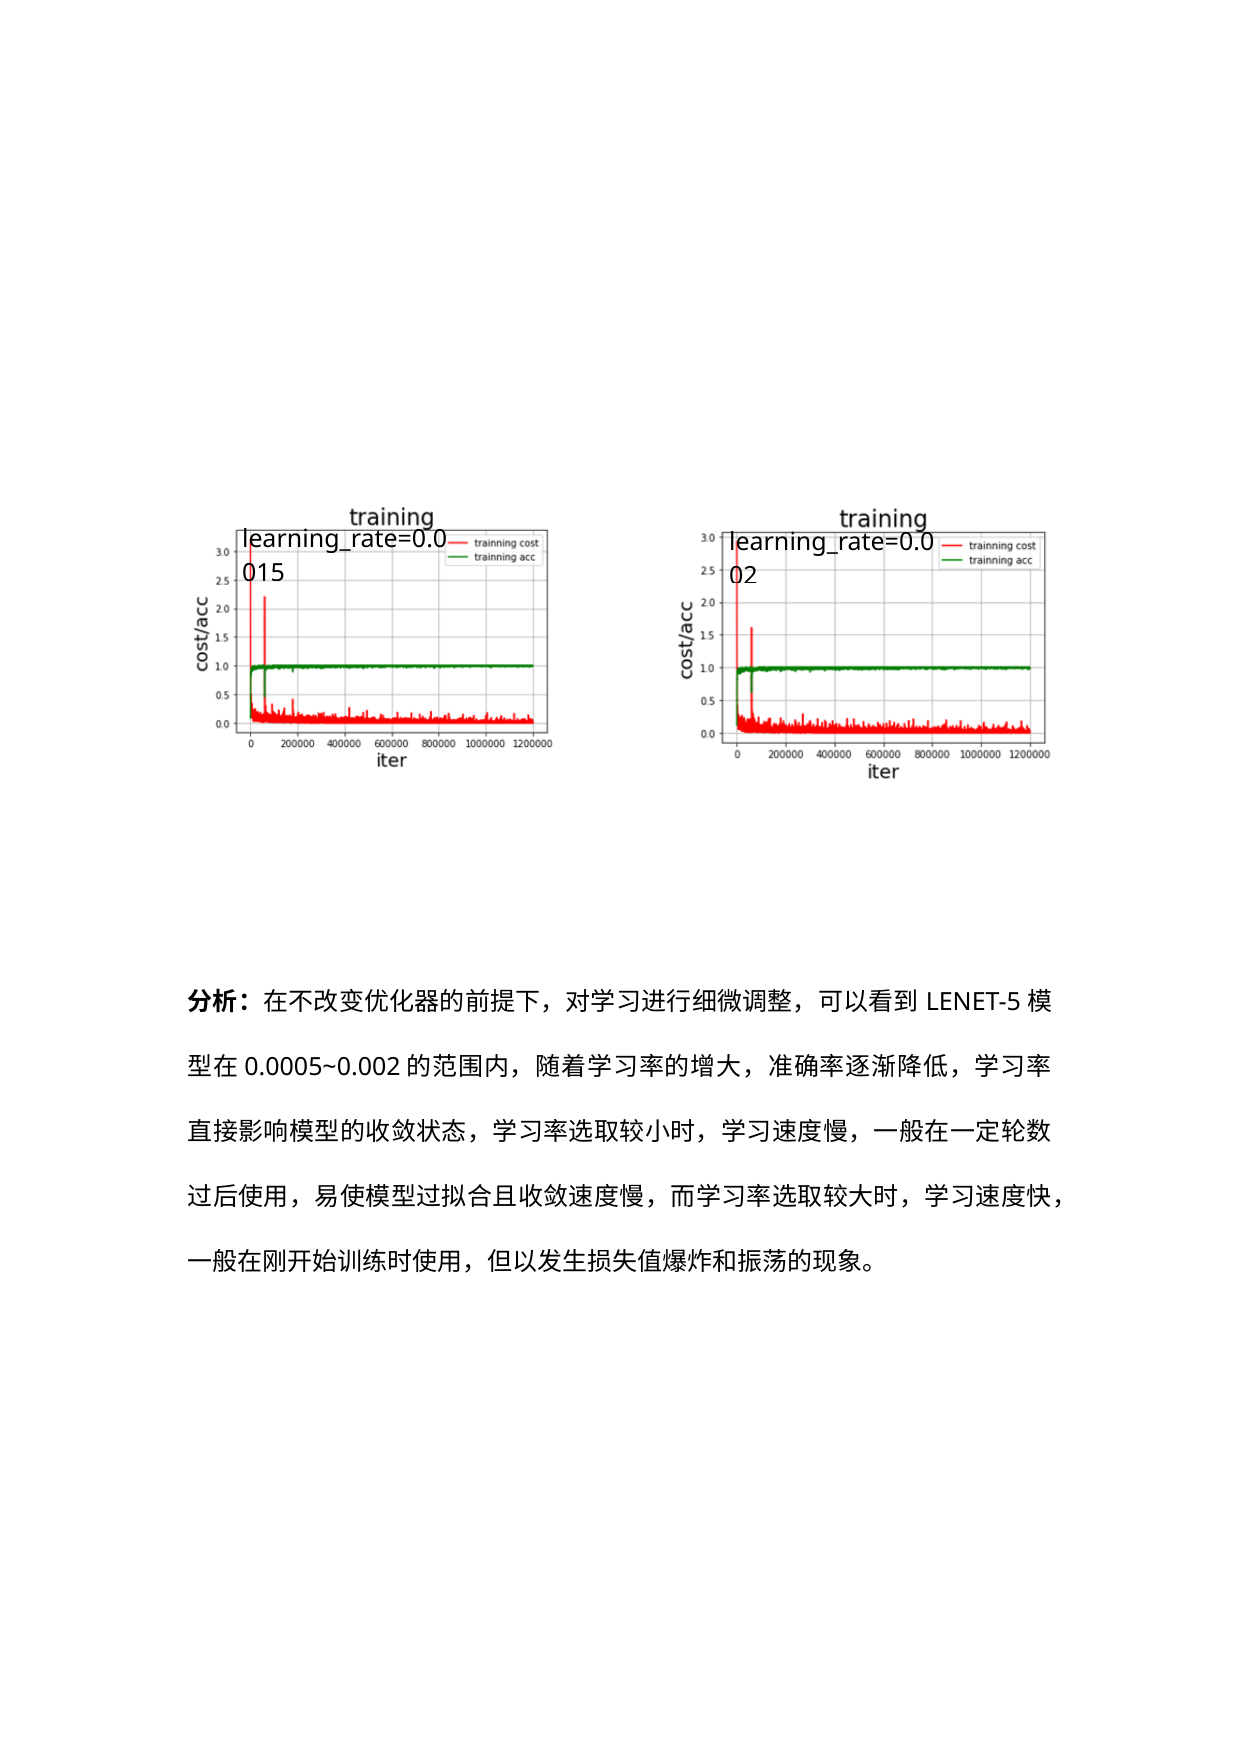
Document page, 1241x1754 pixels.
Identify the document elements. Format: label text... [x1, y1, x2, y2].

list 分析：在不改变优化器的前提下，对学习进行细微调整，可以看到 LENET-5 模型在0.0005~0.002的范围内，随着学习率的增大，准确率逐渐降低，学习率直接影响模型的收敛状态，学习率选取较小时，学习速度慢，一般在一定轮数过后使用，易使模型过拟合且收敛速度慢，而学习率选取较大时，学习速度快，一般在刚开始训练时使用，但以发生损失值爆炸和振荡的现象。 [187, 967, 1053, 1292]
picture [671, 502, 1057, 788]
picture [187, 501, 559, 776]
